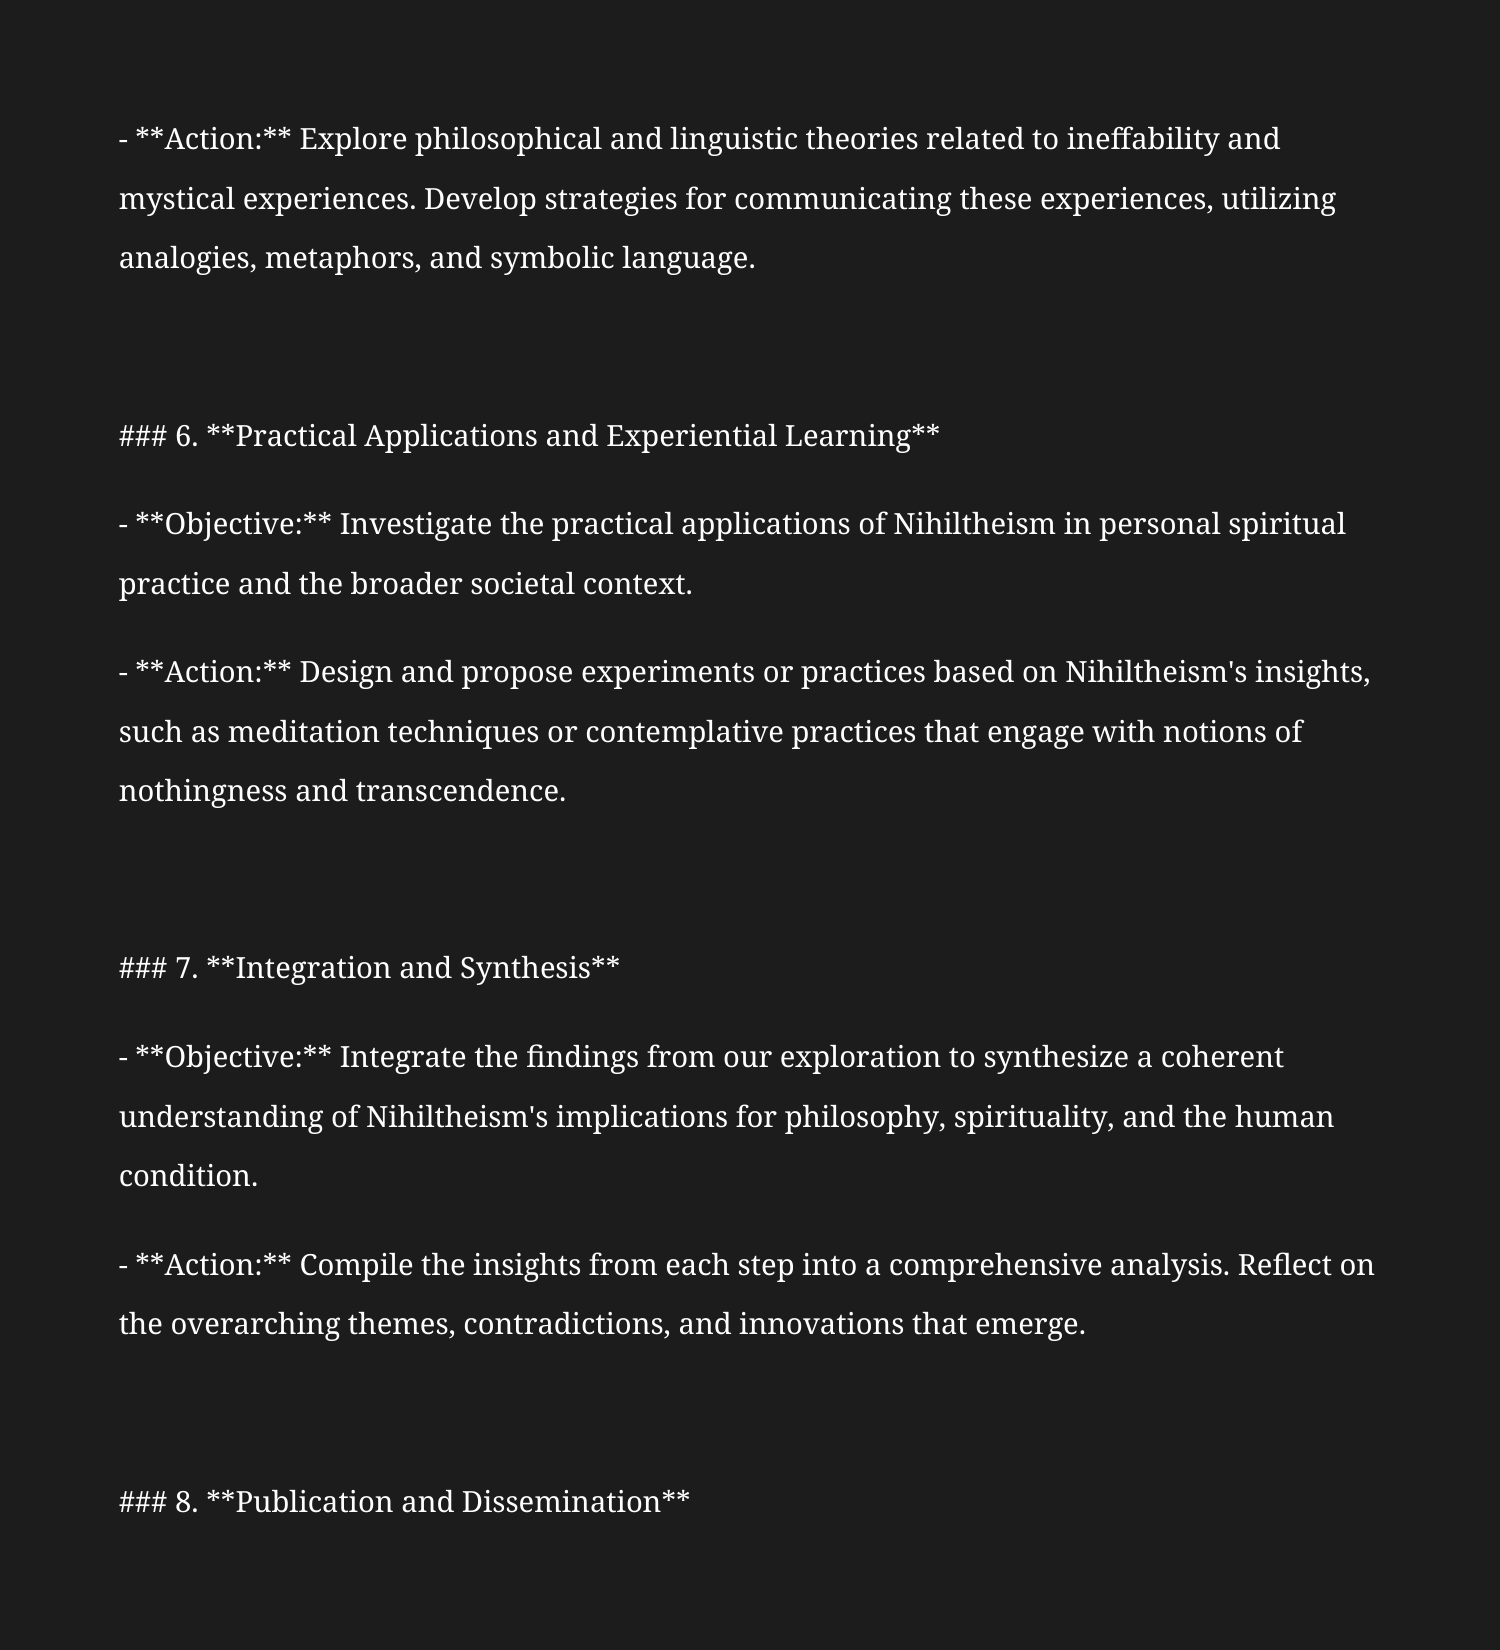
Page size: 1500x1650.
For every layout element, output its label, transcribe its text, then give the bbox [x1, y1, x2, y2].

text - **Objective:** Investigate the practical applications of Nihiltheism in personal spiritual practice and the broader societal context. [118, 503, 1381, 603]
text - **Objective:** Integrate the findings from our exploration to synthesize a coherent understanding of Nihiltheism's implications for philosophy, spirituality, and the human condition. [118, 1036, 1381, 1195]
text ### 6. **Practical Applications and Experiential Learning** [118, 415, 1381, 454]
text - **Action:** Design and propose experiments or practices based on Nihiltheism's insights, such as meditation techniques or contemplative practices that engage with notions of nothingness and transcendence. [118, 652, 1381, 810]
text ### 7. **Integration and Synthesis** [118, 948, 1381, 987]
text - **Action:** Explore philosophical and linguistic theories related to ineffability and mystical experiences. Develop strategies for communicating these experiences, utilizing analogies, metaphors, and symbolic language. [118, 118, 1381, 277]
text ### 8. **Publication and Dissemination** [118, 1481, 1381, 1521]
text - **Action:** Compile the insights from each step into a comprehensive analysis. Reflect on the overarching themes, contradictions, and innovations that emerge. [118, 1244, 1381, 1343]
